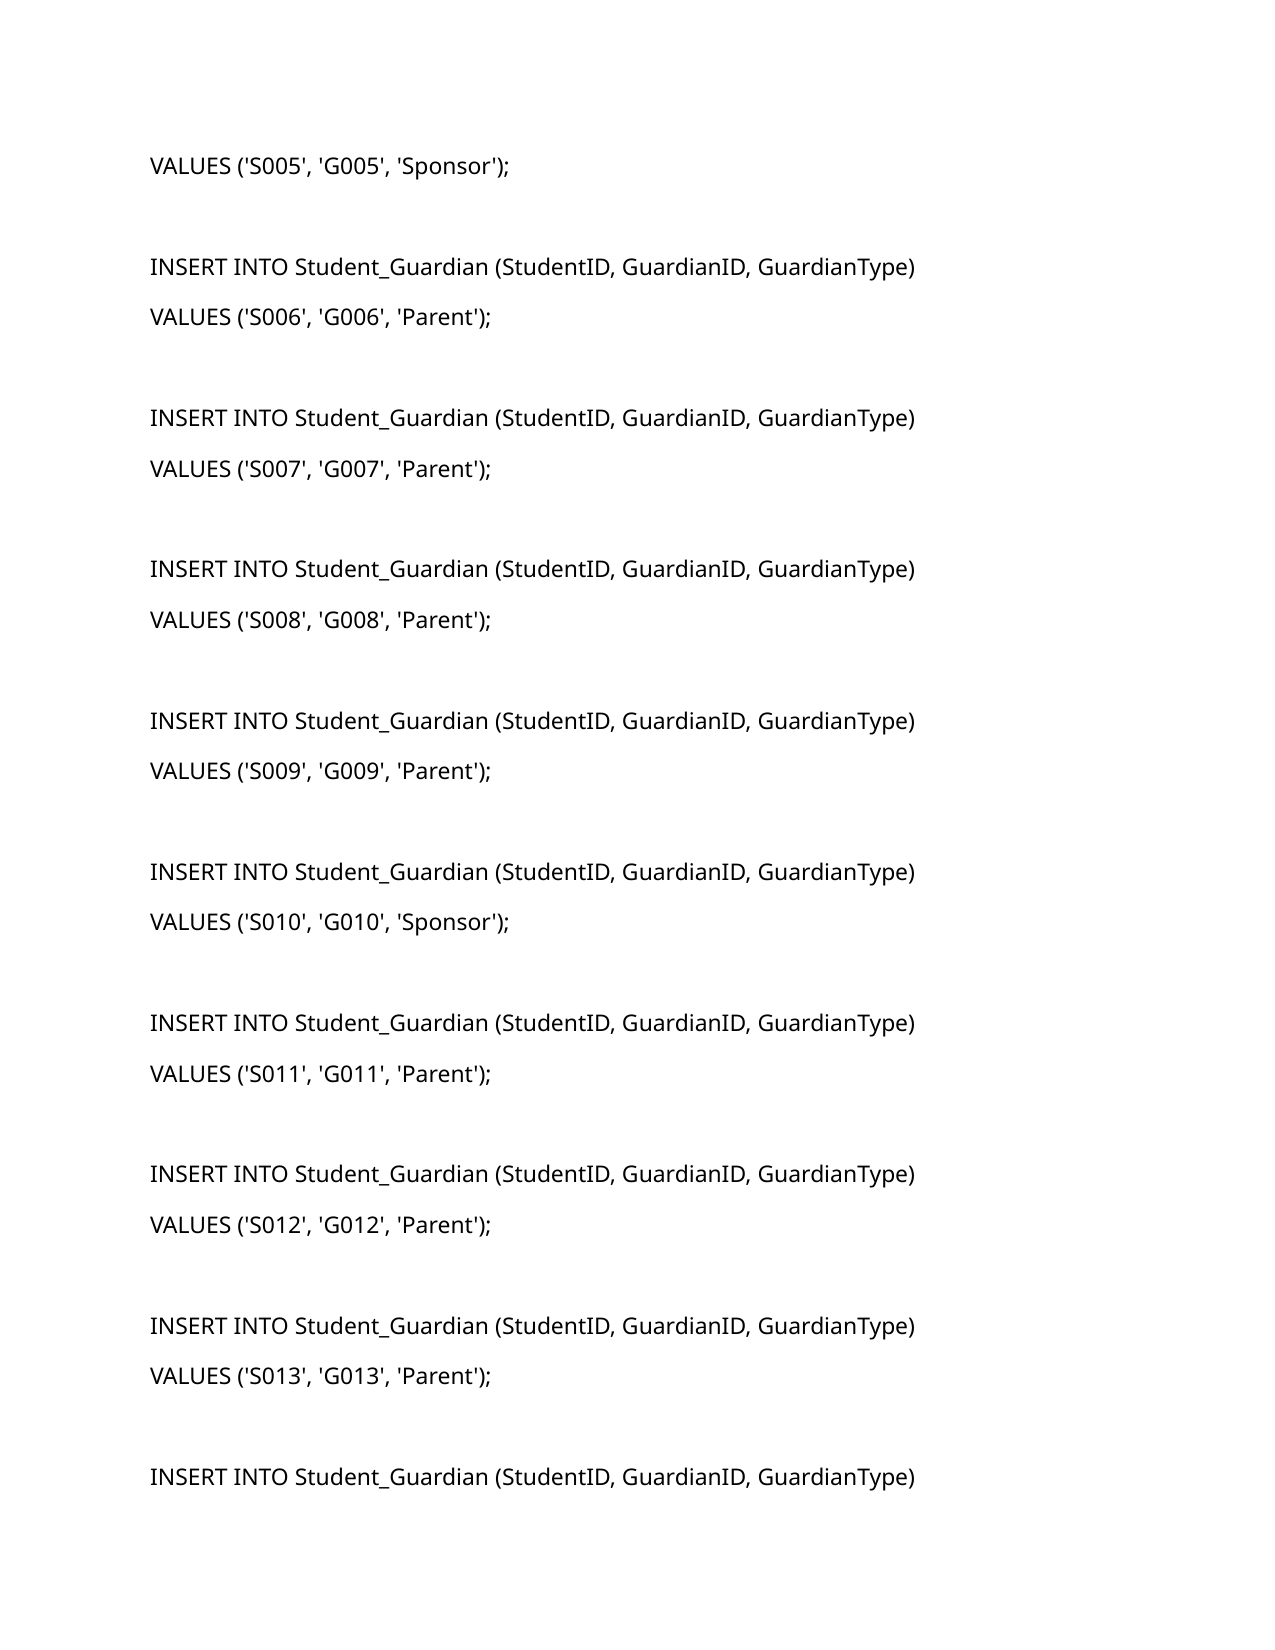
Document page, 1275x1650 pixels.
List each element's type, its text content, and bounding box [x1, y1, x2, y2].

text VALUES ('S008', 'G008', 'Parent'); [150, 604, 1125, 635]
text VALUES ('S011', 'G011', 'Parent'); [150, 1057, 1125, 1089]
text INSERT INTO Student_Guardian (StudentID, GuardianID, GuardianType) [150, 704, 1125, 736]
text VALUES ('S006', 'G006', 'Parent'); [150, 301, 1125, 332]
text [150, 1309, 1125, 1341]
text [150, 402, 1125, 433]
text VALUES ('S012', 'G012', 'Parent'); [150, 1209, 1125, 1240]
text VALUES ('S010', 'G010', 'Sponsor'); [150, 906, 1125, 937]
text VALUES ('S005', 'G005', 'Sponsor'); [150, 150, 1125, 181]
text INSERT INTO Student_Guardian (StudentID, GuardianID, GuardianType) [150, 1007, 1125, 1038]
text INSERT INTO Student_Guardian (StudentID, GuardianID, GuardianType) [150, 856, 1125, 887]
text INSERT INTO Student_Guardian (StudentID, GuardianID, GuardianType) [150, 553, 1125, 584]
text VALUES ('S009', 'G009', 'Parent'); [150, 755, 1125, 786]
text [150, 1461, 1125, 1492]
text INSERT INTO Student_Guardian (StudentID, GuardianID, GuardianType) [150, 1158, 1125, 1189]
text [150, 251, 1125, 282]
text VALUES ('S013', 'G013', 'Parent'); [150, 1360, 1125, 1391]
text VALUES ('S007', 'G007', 'Parent'); [150, 452, 1125, 484]
